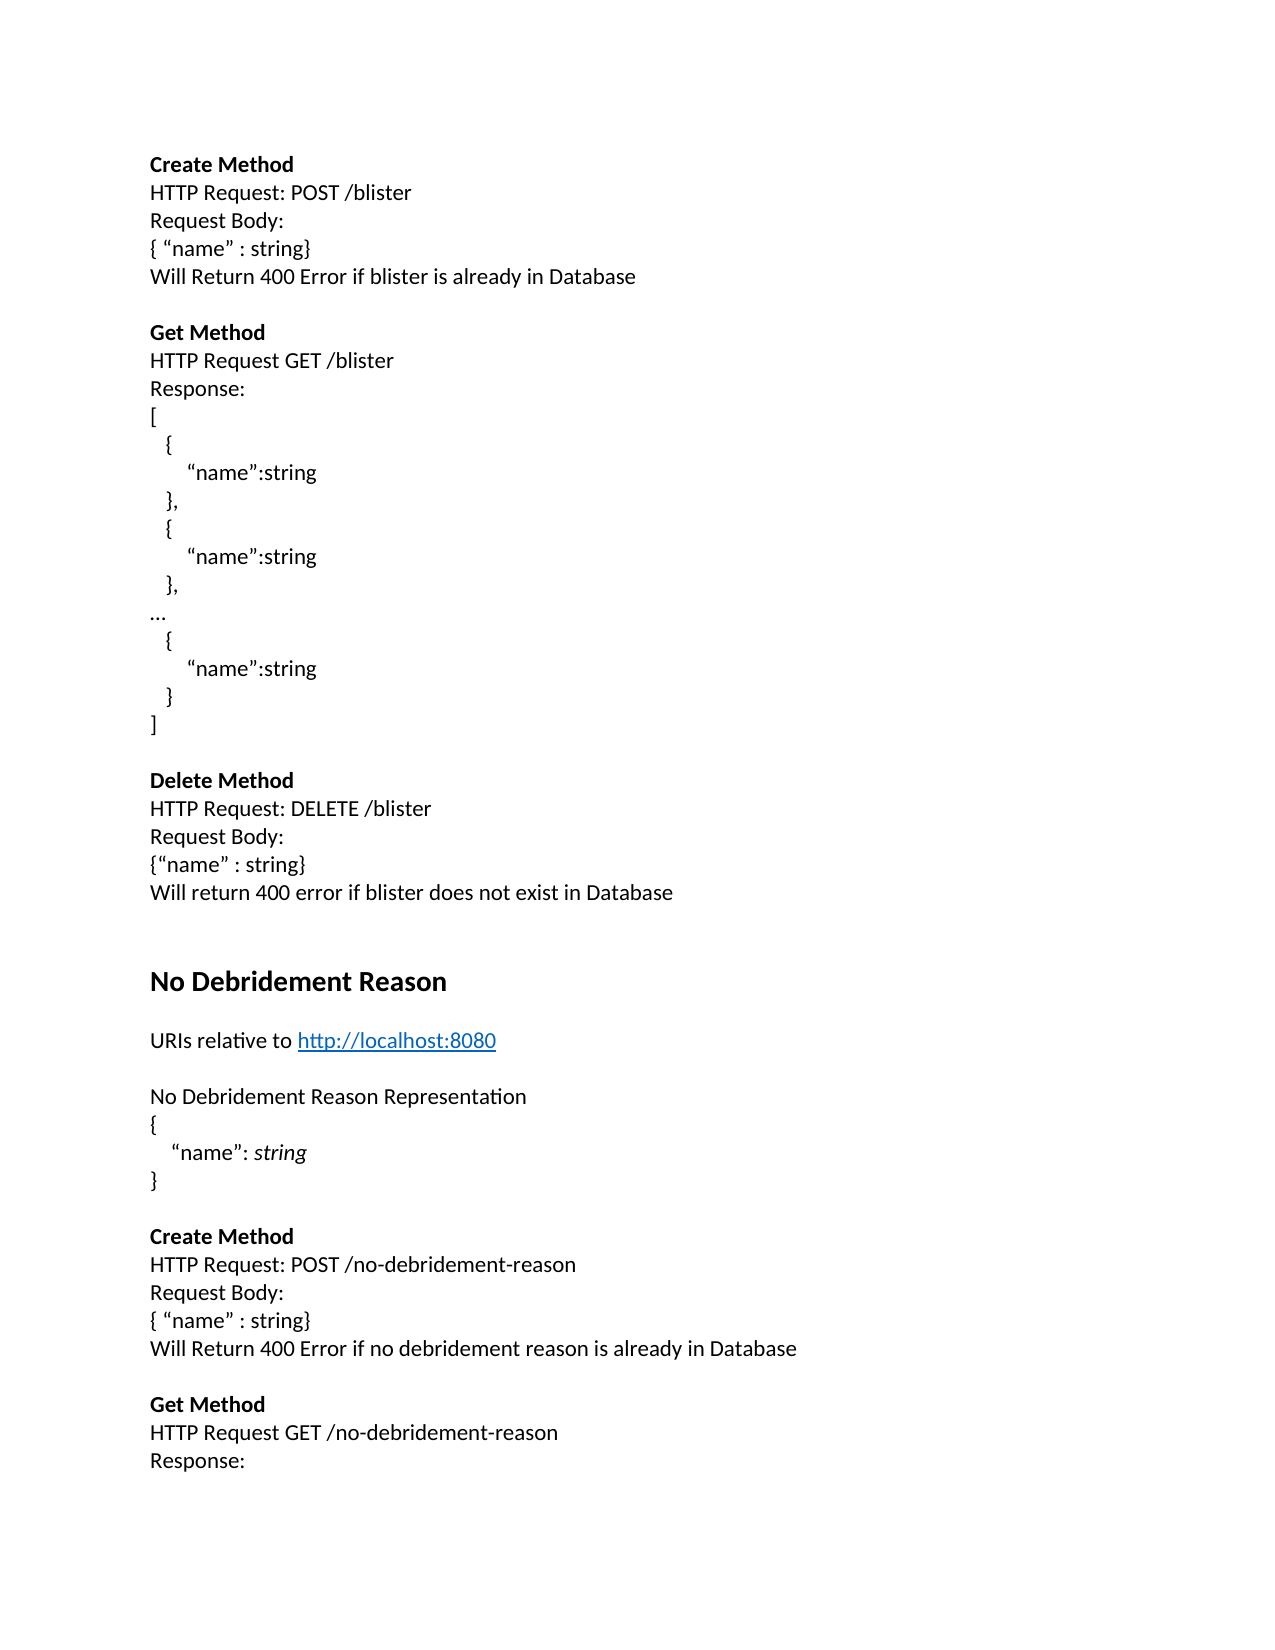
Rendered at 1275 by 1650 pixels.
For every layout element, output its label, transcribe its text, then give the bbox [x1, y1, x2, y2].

text { “name” : string} [150, 1306, 1125, 1334]
text {“name” : string} [150, 851, 1125, 878]
text Get Method [150, 1391, 1125, 1418]
text Get Method [150, 318, 1125, 346]
text Create Method [150, 150, 1125, 178]
text Response: [150, 1447, 1125, 1474]
text … [150, 598, 1125, 626]
text { [150, 430, 1125, 458]
text Request Body: [150, 1278, 1125, 1306]
text { [150, 626, 1125, 654]
text Request Body: [150, 822, 1125, 851]
text “name”:string [150, 542, 1125, 570]
text } [150, 682, 1125, 710]
text Will Return 400 Error if blister is already in Database [150, 262, 1125, 290]
text “name”: string [150, 1138, 1125, 1166]
text } [150, 1166, 1125, 1194]
text { [150, 1110, 1125, 1138]
text [ [150, 402, 1125, 430]
text “name”:string [150, 654, 1125, 682]
text Will Return 400 Error if no debridement reason is already in Database [150, 1334, 1125, 1362]
text Response: [150, 374, 1125, 402]
text No Debridement Reason [150, 963, 1125, 998]
text HTTP Request: POST /no-debridement-reason [150, 1250, 1125, 1278]
text HTTP Request GET /blister [150, 346, 1125, 374]
text { “name” : string} [150, 234, 1125, 262]
text HTTP Request GET /no-debridement-reason [150, 1418, 1125, 1447]
text No Debridement Reason Representation [150, 1082, 1125, 1110]
text { [150, 514, 1125, 542]
text Create Method [150, 1222, 1125, 1250]
text Will return 400 error if blister does not exist in Database [150, 878, 1125, 907]
text }, [150, 486, 1125, 514]
text HTTP Request: DELETE /blister [150, 794, 1125, 822]
text URIs relative to http://localhost:8080 [150, 1026, 1125, 1054]
text “name”:string [150, 458, 1125, 486]
text ] [150, 710, 1125, 738]
text }, [150, 570, 1125, 598]
text HTTP Request: POST /blister [150, 178, 1125, 206]
text Request Body: [150, 206, 1125, 234]
text Delete Method [150, 766, 1125, 794]
